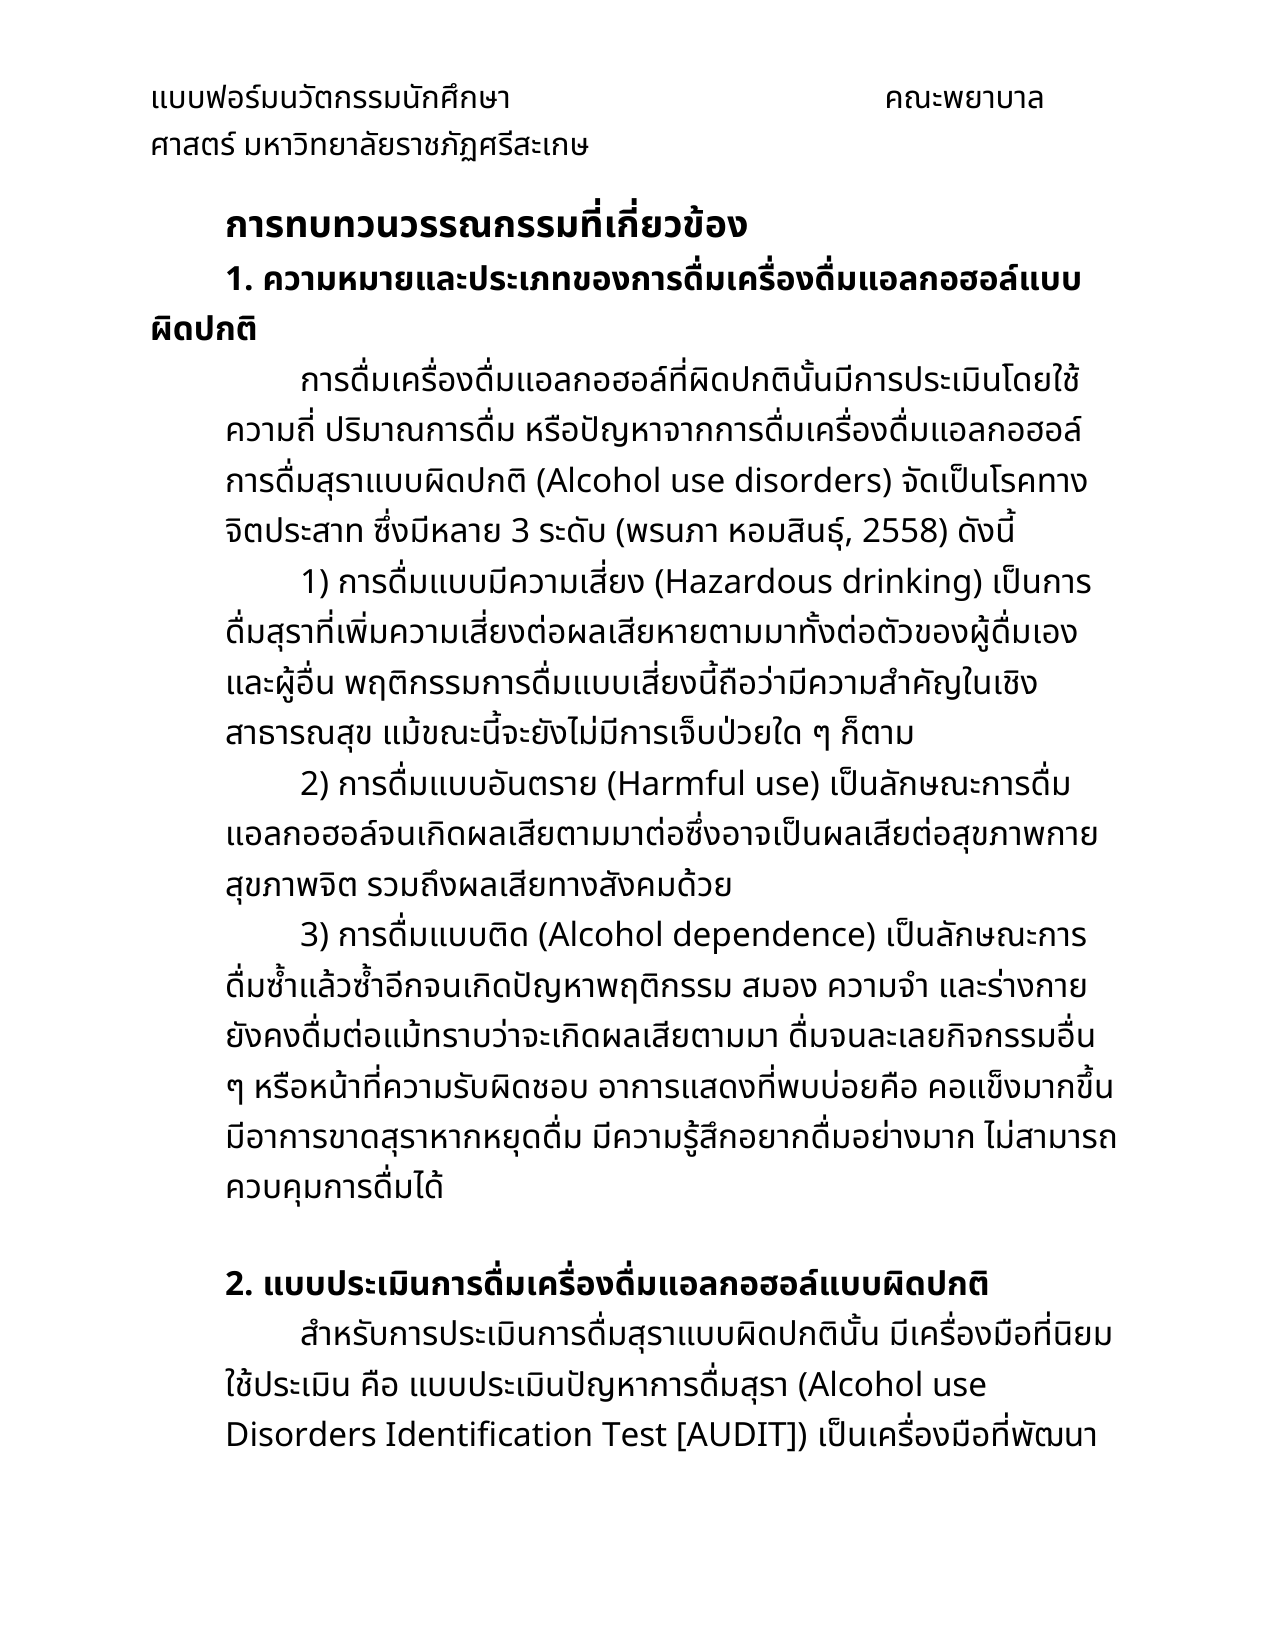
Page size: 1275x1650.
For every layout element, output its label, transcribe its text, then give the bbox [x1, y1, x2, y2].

text 3) การดื่มแบบติด (Alcohol dependence) เป็นลักษณะการดื่มซ้ำแล้วซ้ำอีกจนเกิดปัญหาพฤติกรรม สมอง ความจำ และร่างกาย ยังคงดื่มต่อแม้ทราบว่าจะเกิดผลเสียตามมา ดื่มจนละเลยกิจกรรมอื่น ๆ หรือหน้าที่ความรับผิดชอบ อาการแสดงที่พบบ่อยคือ คอแข็งมากขึ้น มีอาการขาดสุราหากหยุดดื่ม มีความรู้สึกอยากดื่มอย่างมาก ไม่สามารถควบคุมการดื่มได้ [225, 911, 1125, 1214]
text 1. ความหมายและประเภทของการดื่มเครื่องดื่มแอลกอฮอล์แบบผิดปกติ [150, 255, 1125, 356]
text 2. แบบประเมินการดื่มเครื่องดื่มแอลกอฮอล์แบบผิดปกติ [150, 1259, 1125, 1310]
text การดื่มเครื่องดื่มแอลกอฮอล์ที่ผิดปกตินั้นมีการประเมินโดยใช้ความถี่ ปริมาณการดื่ม หรือปัญหาจากการดื่มเครื่องดื่มแอลกอฮอล์ การดื่มสุราแบบผิดปกติ (Alcohol use disorders) จัดเป็นโรคทางจิตประสาท ซึ่งมีหลาย 3 ระดับ (พรนภา หอมสินธุ์, 2558) ดังนี้ [225, 356, 1125, 558]
text การทบทวนวรรณกรรมที่เกี่ยวข้อง [150, 198, 1125, 255]
text 2) การดื่มแบบอันตราย (Harmful use) เป็นลักษณะการดื่มแอลกอฮอล์จนเกิดผลเสียตามมาต่อซึ่งอาจเป็นผลเสียต่อสุขภาพกาย สุขภาพจิต รวมถึงผลเสียทางสังคมด้วย [225, 760, 1125, 911]
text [225, 1310, 1125, 1462]
text 1) การดื่มแบบมีความเสี่ยง (Hazardous drinking) เป็นการดื่มสุราที่เพิ่มความเสี่ยงต่อผลเสียหายตามมาทั้งต่อตัวของผู้ดื่มเองและผู้อื่น พฤติกรรมการดื่มแบบเสี่ยงนี้ถือว่ามีความสำคัญในเชิงสาธารณสุข แม้ขณะนี้จะยังไม่มีการเจ็บป่วยใด ๆ ก็ตาม [225, 558, 1125, 760]
